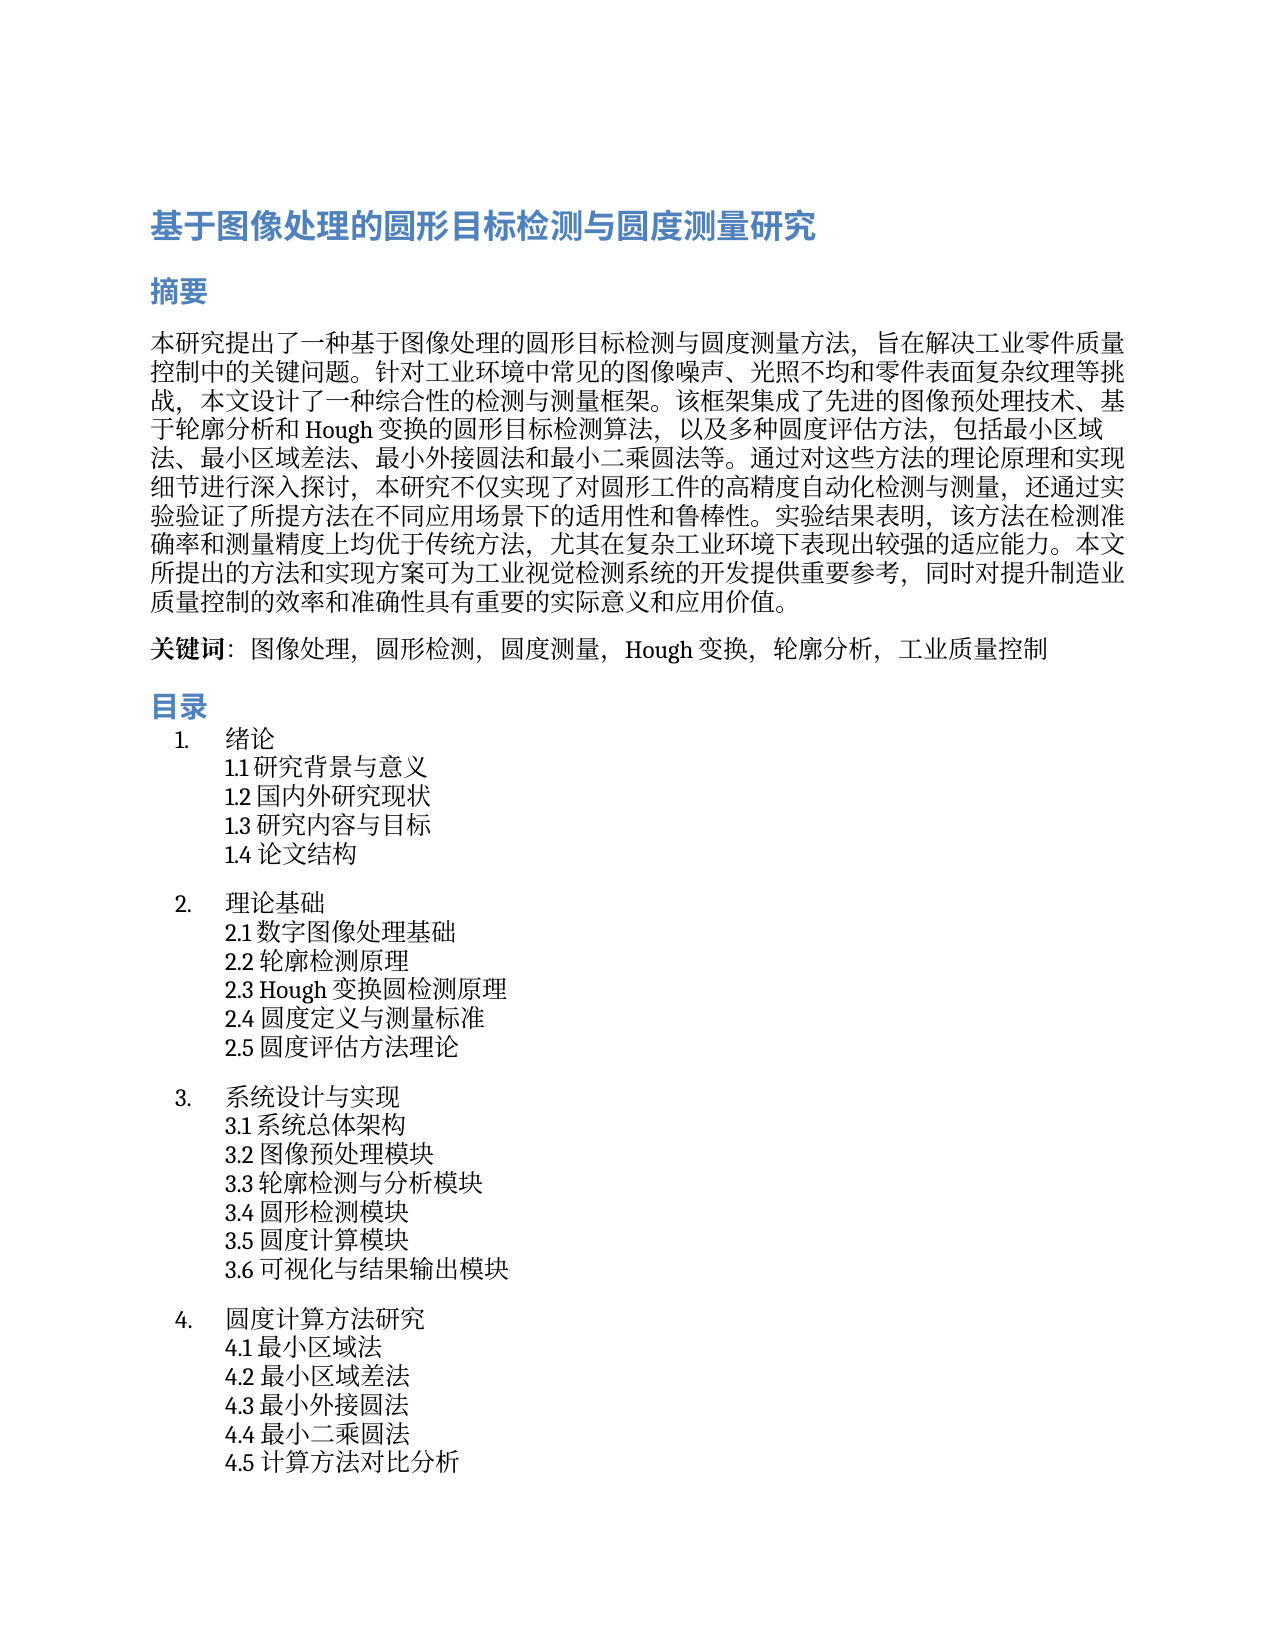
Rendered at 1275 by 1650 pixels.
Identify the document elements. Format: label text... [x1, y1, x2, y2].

subtitle 基于图像处理的圆形目标检测与圆度测量研究 [150, 200, 1125, 248]
list 绪论 1.1 研究背景与意义 1.2 国内外研究现状 1.3 研究内容与目标 1.4 论文结构 [175, 726, 1125, 869]
list 圆度计算方法研究 4.1 最小区域法 4.2 最小区域差法 4.3 最小外接圆法 4.4 最小二乘圆法 4.5 计算方法对比分析 [175, 1306, 1125, 1478]
text 本研究提出了一种基于图像处理的圆形目标检测与圆度测量方法，旨在解决工业零件质量控制中的关键问题。针对工业环境中常见的图像噪声、光照不均和零件表面复杂纹理等挑战，本文设计了一种综合性的检测与测量框架。该框架集成了先进的图像预处理技术、基于轮廓分析和Hough变换的圆形目标检测算法，以及多种圆度评估方法，包括最小区域法、最小区域差法、最小外接圆法和最小二乘圆法等。通过对这些方法的理论原理和实现细节进行深入探讨，本研究不仅实现了对圆形工件的高精度自动化检测与测量，还通过实验验证了所提方法在不同应用场景下的适用性和鲁棒性。实验结果表明，该方法在检测准确率和测量精度上均优于传统方法，尤其在复杂工业环境下表现出较强的适应能力。本文所提出的方法和实现方案可为工业视觉检测系统的开发提供重要参考，同时对提升制造业质量控制的效率和准确性具有重要的实际意义和应用价值。 [150, 330, 1125, 618]
list 系统设计与实现 3.1 系统总体架构 3.2 图像预处理模块 3.3 轮廓检测与分析模块 3.4 圆形检测模块 3.5 圆度计算模块 3.6 可视化与结果输出模块 [175, 1083, 1125, 1285]
subtitle 目录 [150, 686, 1125, 726]
subtitle 摘要 [150, 269, 1125, 311]
text 关键词：图像处理，圆形检测，圆度测量，Hough变换，轮廓分析，工业质量控制 [150, 636, 1125, 665]
list 理论基础 2.1 数字图像处理基础 2.2 轮廓检测原理 2.3 Hough变换圆检测原理 2.4 圆度定义与测量标准 2.5 圆度评估方法理论 [175, 890, 1125, 1063]
